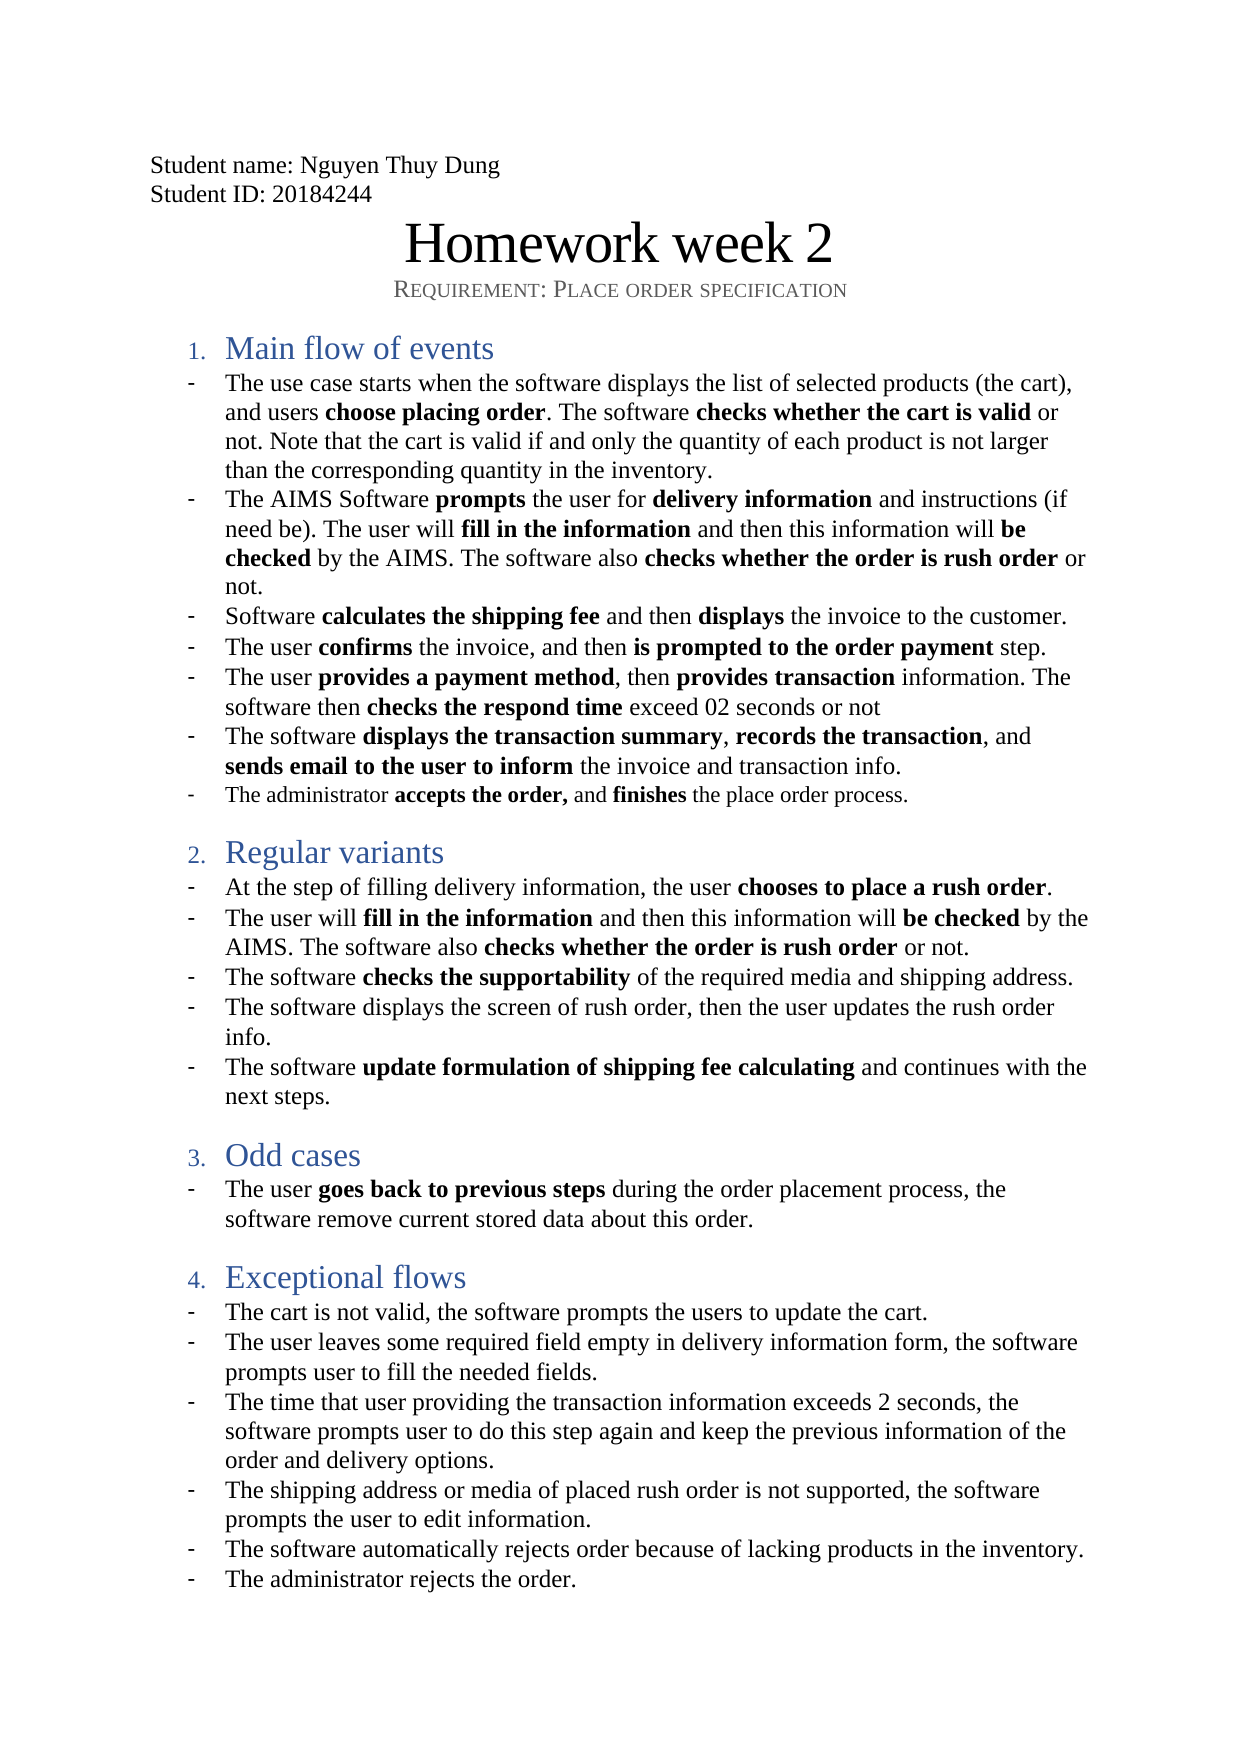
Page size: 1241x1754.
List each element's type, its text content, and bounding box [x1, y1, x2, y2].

subtitle Odd cases [187, 1135, 1090, 1173]
list The use case starts when the software displays the list of selected products (the cart), and users choose placing order. The software checks whether the cart is valid or not. Note that the cart is valid if and only the quantity of each product is not larger than the corresponding quantity in the inventory. [187, 367, 1090, 483]
list The user provides a payment method, then provides transaction information. The software then checks the respond time exceed 02 seconds or not [187, 661, 1090, 721]
list The shipping address or media of placed rush order is not supported, the software prompts the user to edit information. [187, 1474, 1090, 1533]
list The cart is not valid, the software prompts the users to update the cart. [187, 1296, 1090, 1326]
list The software displays the transaction summary, records the transaction, and sends email to the user to inform the invoice and transaction info. [187, 721, 1090, 780]
list The time that user providing the transaction information exceeds 2 seconds, the software prompts user to do this step again and keep the previous information of the order and delivery options. [187, 1386, 1090, 1474]
subtitle Main flow of events [187, 328, 1090, 367]
list The administrator rejects the order. [187, 1563, 1090, 1594]
list The user goes back to previous steps during the order placement process, the software remove current stored data about this order. [187, 1173, 1090, 1233]
title Homework week 2 [150, 207, 1090, 274]
list The user leaves some required field empty in delivery information form, the software prompts user to fill the needed fields. [187, 1326, 1090, 1386]
list The user will fill in the information and then this information will be checked by the AIMS. The software also checks whether the order is rush order or not. [187, 902, 1090, 961]
text Requirement: Place order specification [150, 274, 1090, 303]
list The AIMS Software prompts the user for delivery information and instructions (if need be). The user will fill in the information and then this information will be checked by the AIMS. The software also checks whether the order is rush order or not. [187, 483, 1090, 600]
list The user confirms the invoice, and then is prompted to the order payment step. [187, 631, 1090, 661]
list Software calculates the shipping fee and then displays the invoice to the customer. [187, 600, 1090, 631]
list The administrator accepts the order, and finishes the place order process. [187, 780, 1090, 808]
text Student name: Nguyen Thuy Dung [150, 150, 1090, 179]
subtitle Exceptional flows [187, 1258, 1090, 1296]
list At the step of filling delivery information, the user chooses to place a rush order. [187, 871, 1090, 902]
list The software automatically rejects order because of lacking products in the inventory. [187, 1533, 1090, 1563]
list The software checks the supportability of the required media and shipping address. [187, 961, 1090, 991]
list The software update formulation of shipping fee calculating and continues with the next steps. [187, 1051, 1090, 1110]
subtitle Regular variants [187, 833, 1090, 871]
list The software displays the screen of rush order, then the user updates the rush order info. [187, 991, 1090, 1051]
text Student ID: 20184244 [150, 179, 1090, 207]
